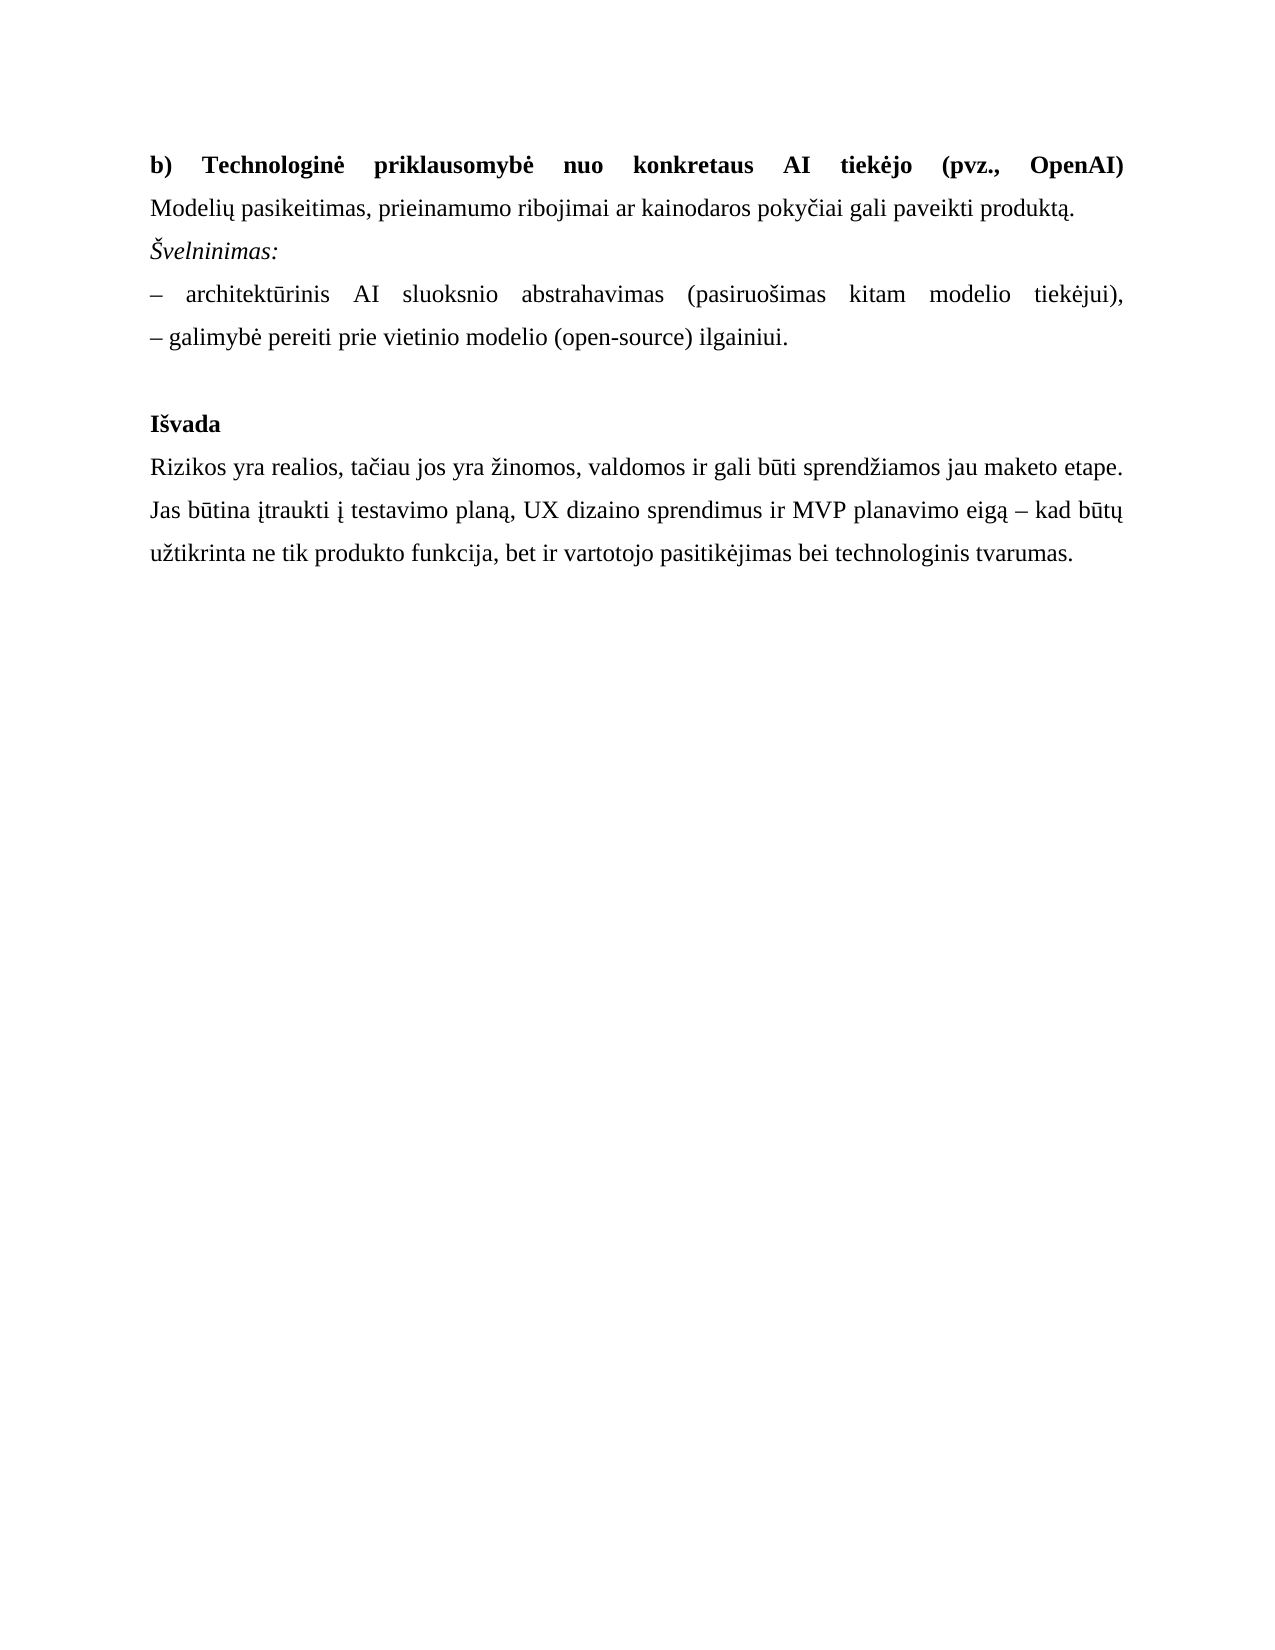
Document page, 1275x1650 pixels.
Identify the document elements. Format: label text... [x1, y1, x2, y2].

text Išvada [150, 409, 1125, 437]
text Rizikos yra realios, tačiau jos yra žinomos, valdomos ir gali būti sprendžiamos jau maketo etape. Jas būtina įtraukti į testavimo planą, UX dizaino sprendimus ir MVP planavimo eigą – kad būtų užtikrinta ne tik produkto funkcija, bet ir vartotojo pasitikėjimas bei technologinis tvarumas. [150, 452, 1125, 567]
text Švelninimas: – architektūrinis AI sluoksnio abstrahavimas (pasiruošimas kitam modelio tiekėjui), – galimybė pereiti prie vietinio modelio (open-source) ilgainiui. [150, 236, 1125, 351]
text b) Technologinė priklausomybė nuo konkretaus AI tiekėjo (pvz., OpenAI) Modelių pasikeitimas, prieinamumo ribojimai ar kainodaros pokyčiai gali paveikti produktą. [150, 150, 1125, 222]
